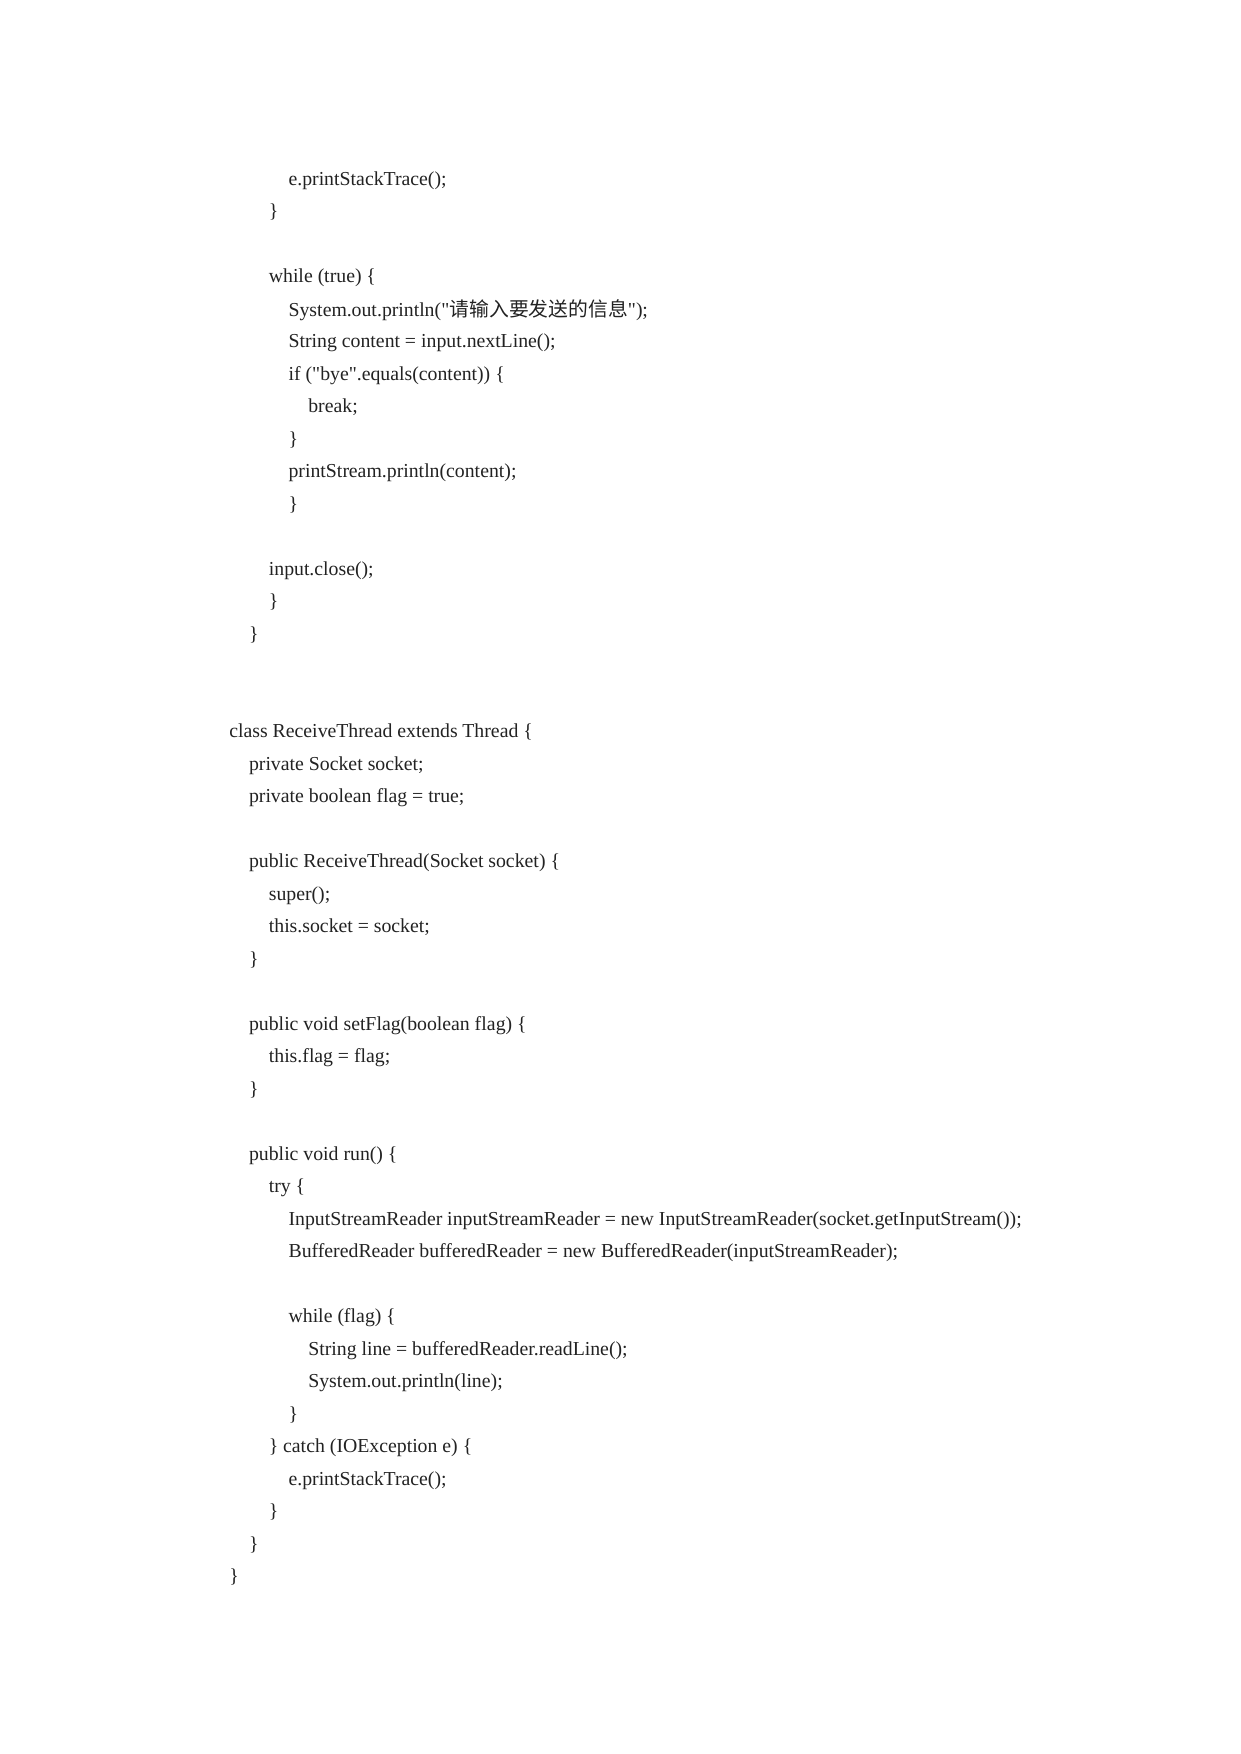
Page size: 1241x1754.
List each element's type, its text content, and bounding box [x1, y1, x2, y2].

list } [229, 1527, 1053, 1559]
list } [229, 584, 1053, 617]
list } [229, 1559, 1053, 1592]
list } [229, 617, 1053, 649]
list } [229, 1397, 1053, 1429]
list if ("bye".equals(content)) { [229, 357, 1053, 389]
list printStream.println(content); [229, 454, 1053, 487]
list private boolean flag = true; [229, 779, 1053, 812]
list e.printStackTrace(); [229, 162, 1053, 194]
list e.printStackTrace(); [229, 1462, 1053, 1494]
list public void setFlag(boolean flag) { [229, 1007, 1053, 1039]
list while (flag) { [229, 1299, 1053, 1332]
list } [229, 422, 1053, 454]
list BufferedReader bufferedReader = new BufferedReader(inputStreamReader); [229, 1234, 1053, 1267]
list public void run() { [229, 1137, 1053, 1169]
list input.close(); [229, 552, 1053, 584]
list super(); [229, 877, 1053, 909]
list } catch (IOException e) { [229, 1429, 1053, 1462]
list String content = input.nextLine(); [229, 324, 1053, 357]
list } [229, 942, 1053, 974]
list this.flag = flag; [229, 1039, 1053, 1072]
list System.out.println(line); [229, 1364, 1053, 1397]
list String line = bufferedReader.readLine(); [229, 1332, 1053, 1364]
list public ReceiveThread(Socket socket) { [229, 844, 1053, 877]
list } [229, 1494, 1053, 1527]
list class ReceiveThread extends Thread { [229, 714, 1053, 747]
list InputStreamReader inputStreamReader = new InputStreamReader(socket.getInputStream()); [229, 1202, 1053, 1234]
list break; [229, 389, 1053, 422]
list private Socket socket; [229, 747, 1053, 779]
list } [229, 487, 1053, 519]
list System.out.println("请输入要发送的信息"); [229, 292, 1053, 324]
list } [229, 1072, 1053, 1104]
list this.socket = socket; [229, 909, 1053, 942]
list try { [229, 1169, 1053, 1202]
list while (true) { [229, 259, 1053, 292]
list } [229, 194, 1053, 227]
